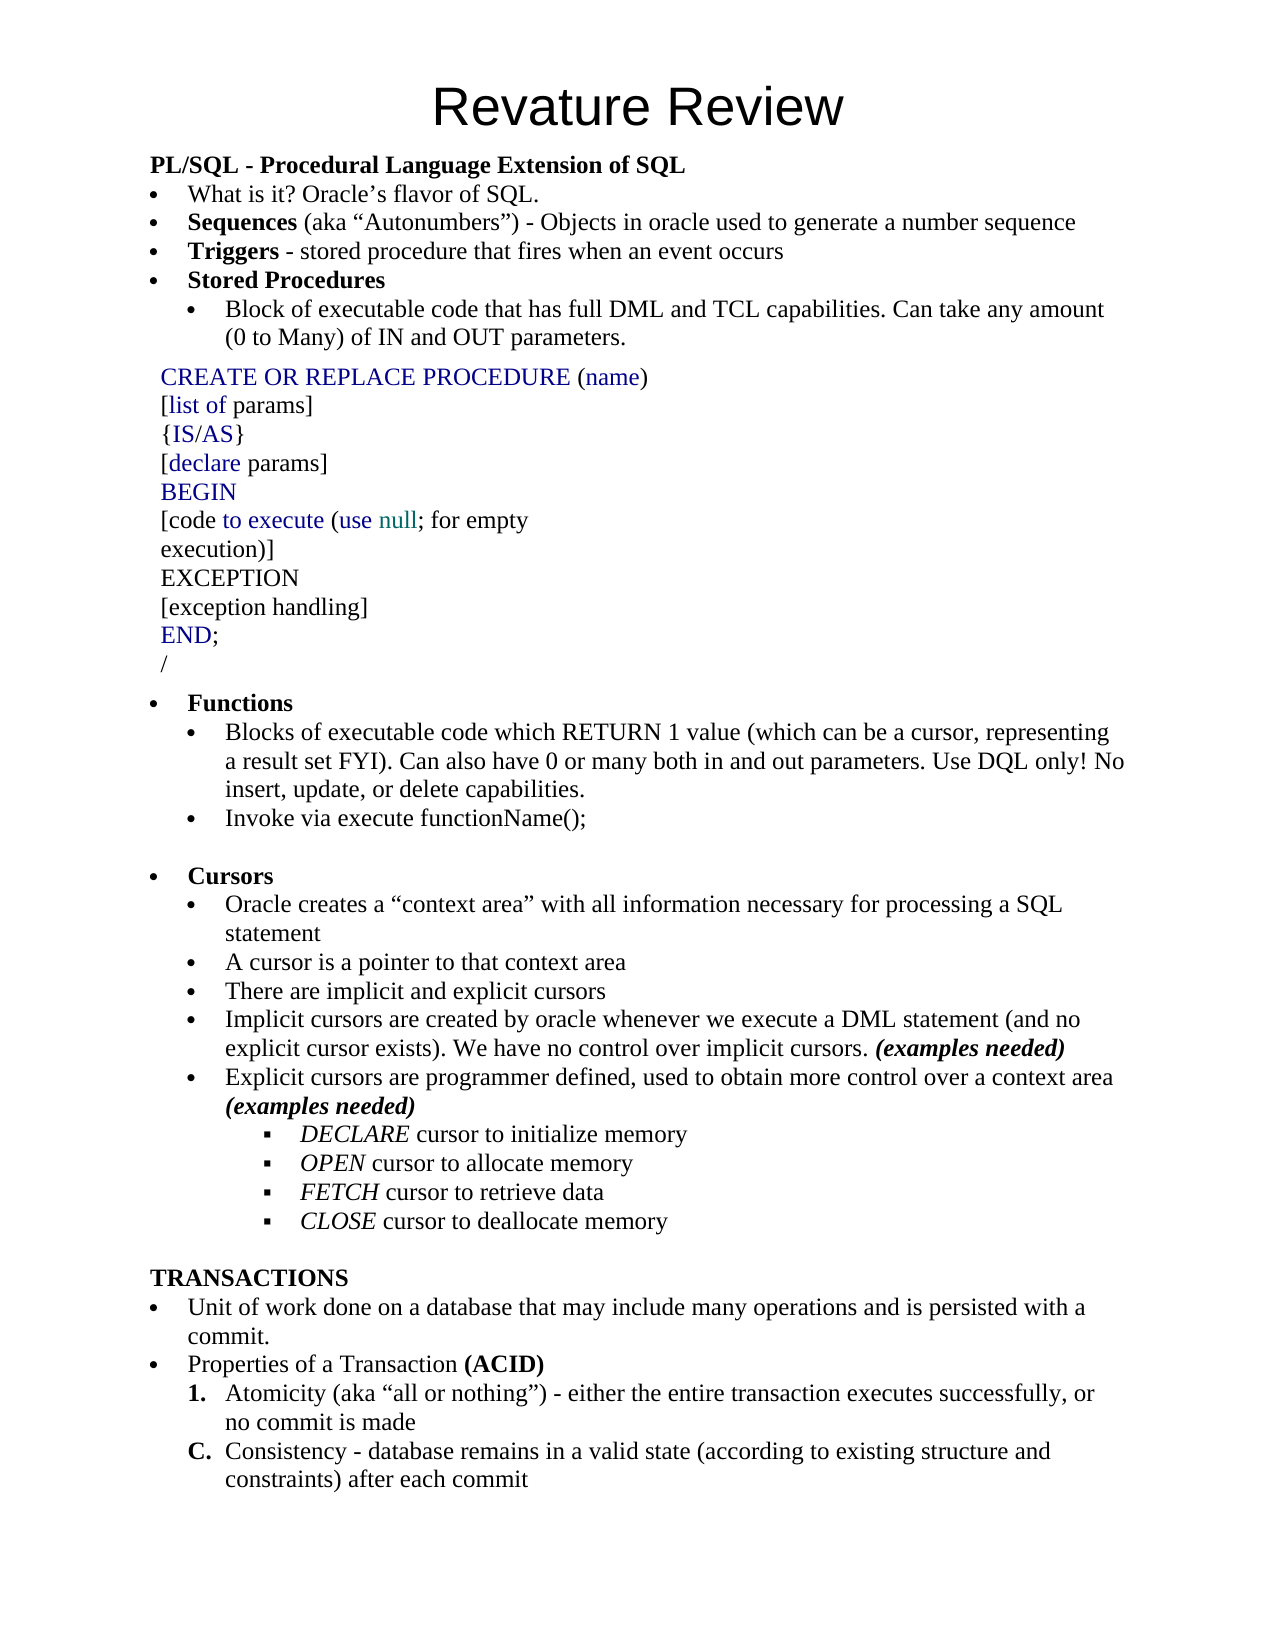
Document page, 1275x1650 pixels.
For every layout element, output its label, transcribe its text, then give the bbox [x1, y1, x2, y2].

list Atomicity (aka “all or nothing”) - either the entire transaction executes successfully, or no commit is made [187, 1378, 1125, 1436]
list CLOSE cursor to deallocate memory [262, 1206, 1125, 1234]
list Explicit cursors are programmer defined, used to obtain more control over a context area (examples needed) [187, 1062, 1125, 1119]
list Block of executable code that has full DML and TCL capabilities. Can take any amount (0 to Many) of IN and OUT parameters. [187, 294, 1125, 351]
list What is it? Oracle’s flavor of SQL. [150, 179, 1125, 207]
list OPEN cursor to allocate memory [262, 1148, 1125, 1177]
list Invoke via execute functionName(); [187, 803, 1125, 832]
list There are implicit and explicit cursors [187, 976, 1125, 1004]
list A cursor is a pointer to that context area [187, 947, 1125, 976]
list Cursors [150, 861, 1125, 889]
list Blocks of executable code which RETURN 1 value (which can be a cursor, representing a result set FYI). Can also have 0 or many both in and out parameters. Use DQL only! No insert, update, or delete capabilities. [187, 717, 1125, 803]
table_header CREATE OR REPLACE PROCEDURE (name) [list of params] {IS/AS} [declare params] BEGIN [code to execute (use null; for empty execution)] EXCEPTION [exception handling] END; / [150, 351, 659, 688]
list Implicit cursors are created by oracle whenever we execute a DML statement (and no explicit cursor exists). We have no control over implicit cursors. (examples needed) [187, 1004, 1125, 1062]
text TRANSACTIONS [150, 1263, 1125, 1292]
list Consistency - database remains in a valid state (according to existing structure and constraints) after each commit [187, 1436, 1125, 1493]
list Unit of work done on a database that may include many operations and is persisted with a commit. [150, 1292, 1125, 1349]
list DECLARE cursor to initialize memory [262, 1119, 1125, 1148]
list Oracle creates a “context area” with all information necessary for processing a SQL statement [187, 889, 1125, 947]
list Sequences (aka “Autonumbers”) - Objects in oracle used to generate a number sequence [150, 207, 1125, 236]
list Functions [150, 688, 1125, 717]
list FETCH cursor to retrieve data [262, 1177, 1125, 1206]
list Stored Procedures [150, 265, 1125, 294]
list Triggers - stored procedure that fires when an event occurs [150, 236, 1125, 265]
text PL/SQL - Procedural Language Extension of SQL [150, 150, 1125, 179]
list Properties of a Transaction (ACID) [150, 1349, 1125, 1378]
